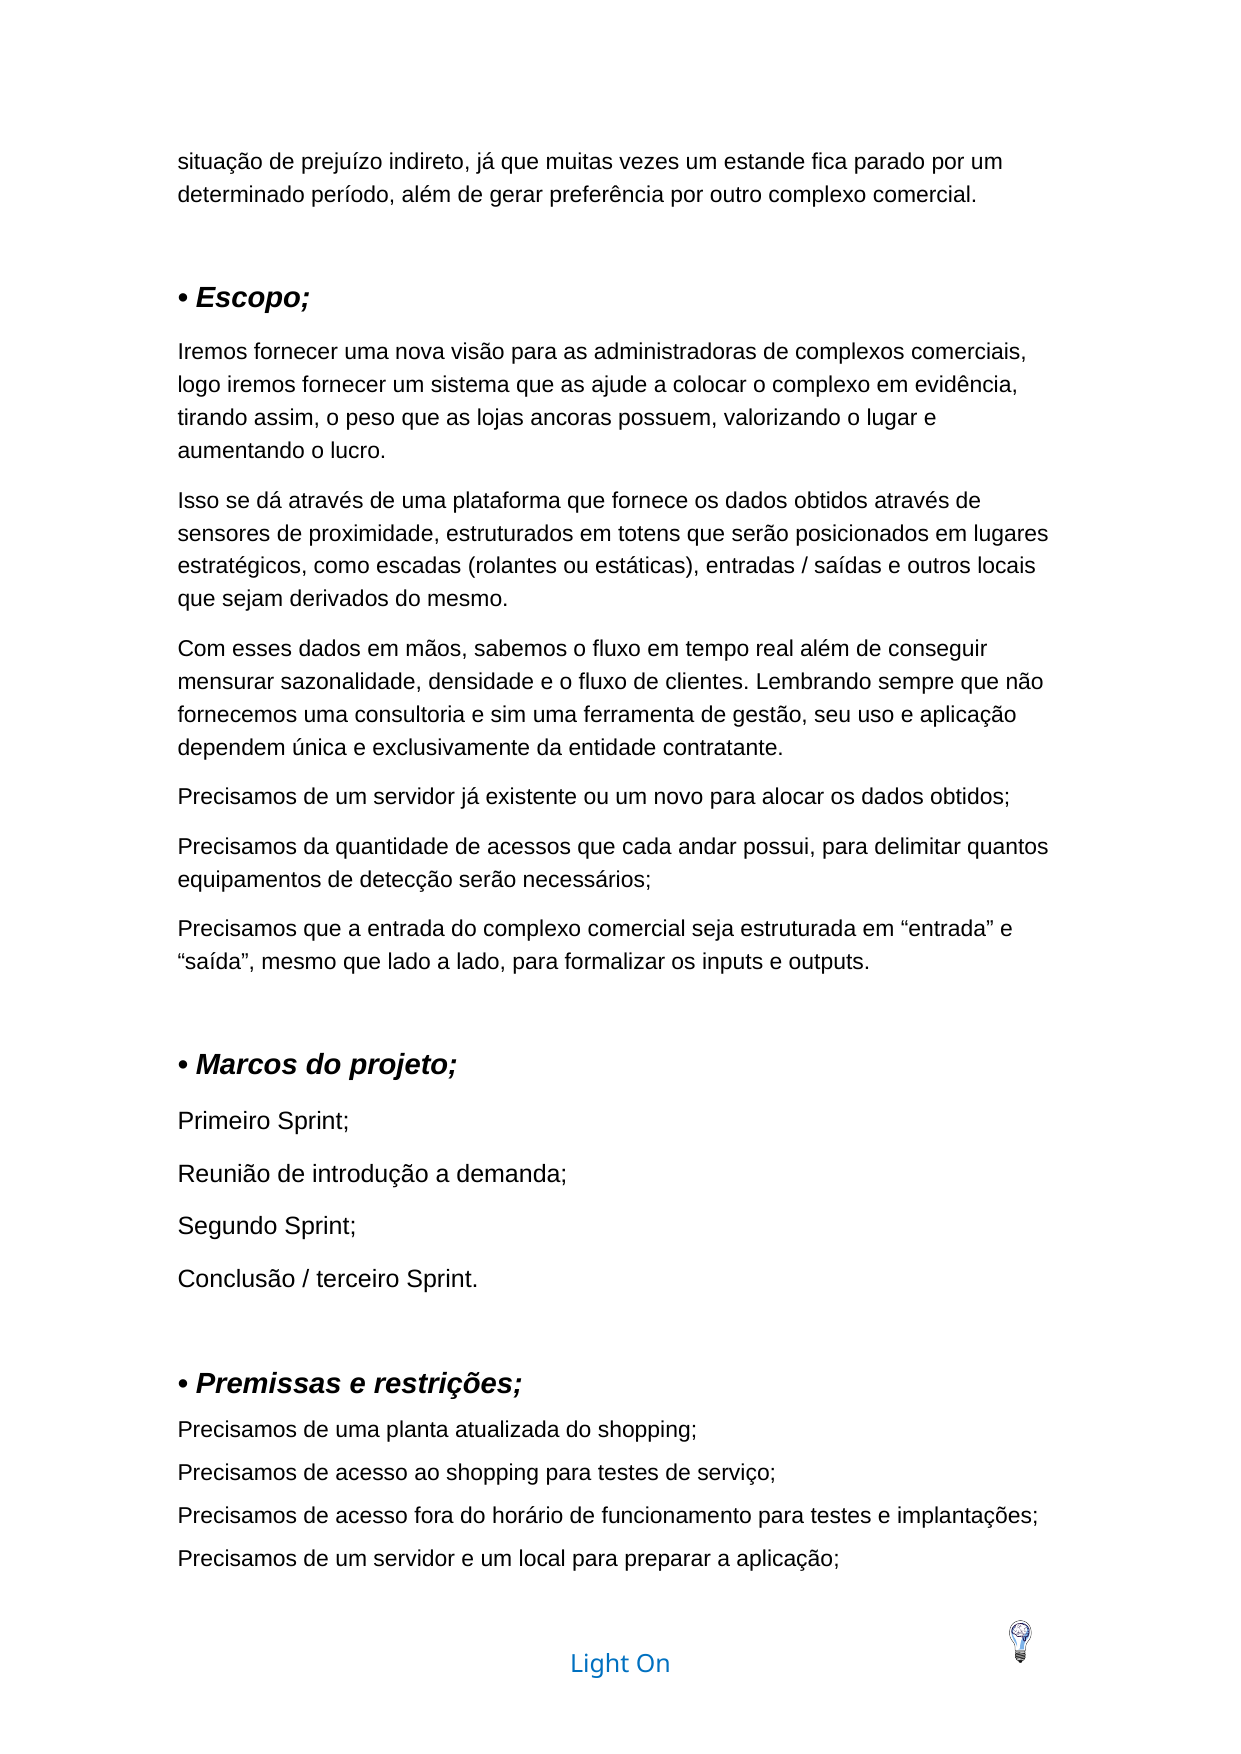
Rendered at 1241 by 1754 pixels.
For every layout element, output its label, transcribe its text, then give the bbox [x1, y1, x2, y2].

text Precisamos da quantidade de acessos que cada andar possui, para delimitar quantos equipamentos de detecção serão necessários; [177, 833, 1063, 892]
text Segundo Sprint; [177, 1211, 1063, 1240]
text Conclusão / terceiro Sprint. [177, 1264, 1063, 1292]
text Precisamos de acesso fora do horário de funcionamento para testes e implantações; [177, 1502, 1063, 1528]
text Primeiro Sprint; [177, 1106, 1063, 1135]
text Precisamos de acesso ao shopping para testes de serviço; [177, 1459, 1063, 1486]
text Reunião de introdução a demanda; [177, 1158, 1063, 1187]
picture [977, 1605, 1063, 1673]
text • Premissas e restrições; [177, 1366, 1063, 1399]
text Precisamos de um servidor já existente ou um novo para alocar os dados obtidos; [177, 783, 1063, 809]
text Iremos fornecer uma nova visão para as administradoras de complexos comerciais, logo iremos fornecer um sistema que as ajude a colocar o complexo em evidência, tirando assim, o peso que as lojas ancoras possuem, valorizando o lugar e aumentando o lucro. [177, 338, 1063, 463]
text Com esses dados em mãos, sabemos o fluxo em tempo real além de conseguir mensurar sazonalidade, densidade e o fluxo de clientes. Lembrando sempre que não fornecemos uma consultoria e sim uma ferramenta de gestão, seu uso e aplicação dependem única e exclusivamente da entidade contratante. [177, 635, 1063, 760]
text Precisamos de um servidor e um local para preparar a aplicação; [177, 1545, 1063, 1572]
text • Marcos do projeto; [177, 1047, 1063, 1081]
text • Escopo; [177, 280, 1063, 313]
text Precisamos de uma planta atualizada do shopping; [177, 1416, 1063, 1442]
text Isso se dá através de uma plataforma que fornece os dados obtidos através de sensores de proximidade, estruturados em totens que serão posicionados em lugares estratégicos, como escadas (rolantes ou estáticas), entradas / saídas e outros locais que sejam derivados do mesmo. [177, 487, 1063, 612]
text Precisamos que a entrada do complexo comercial seja estruturada em “entrada” e “saída”, mesmo que lado a lado, para formalizar os inputs e outputs. [177, 915, 1063, 974]
